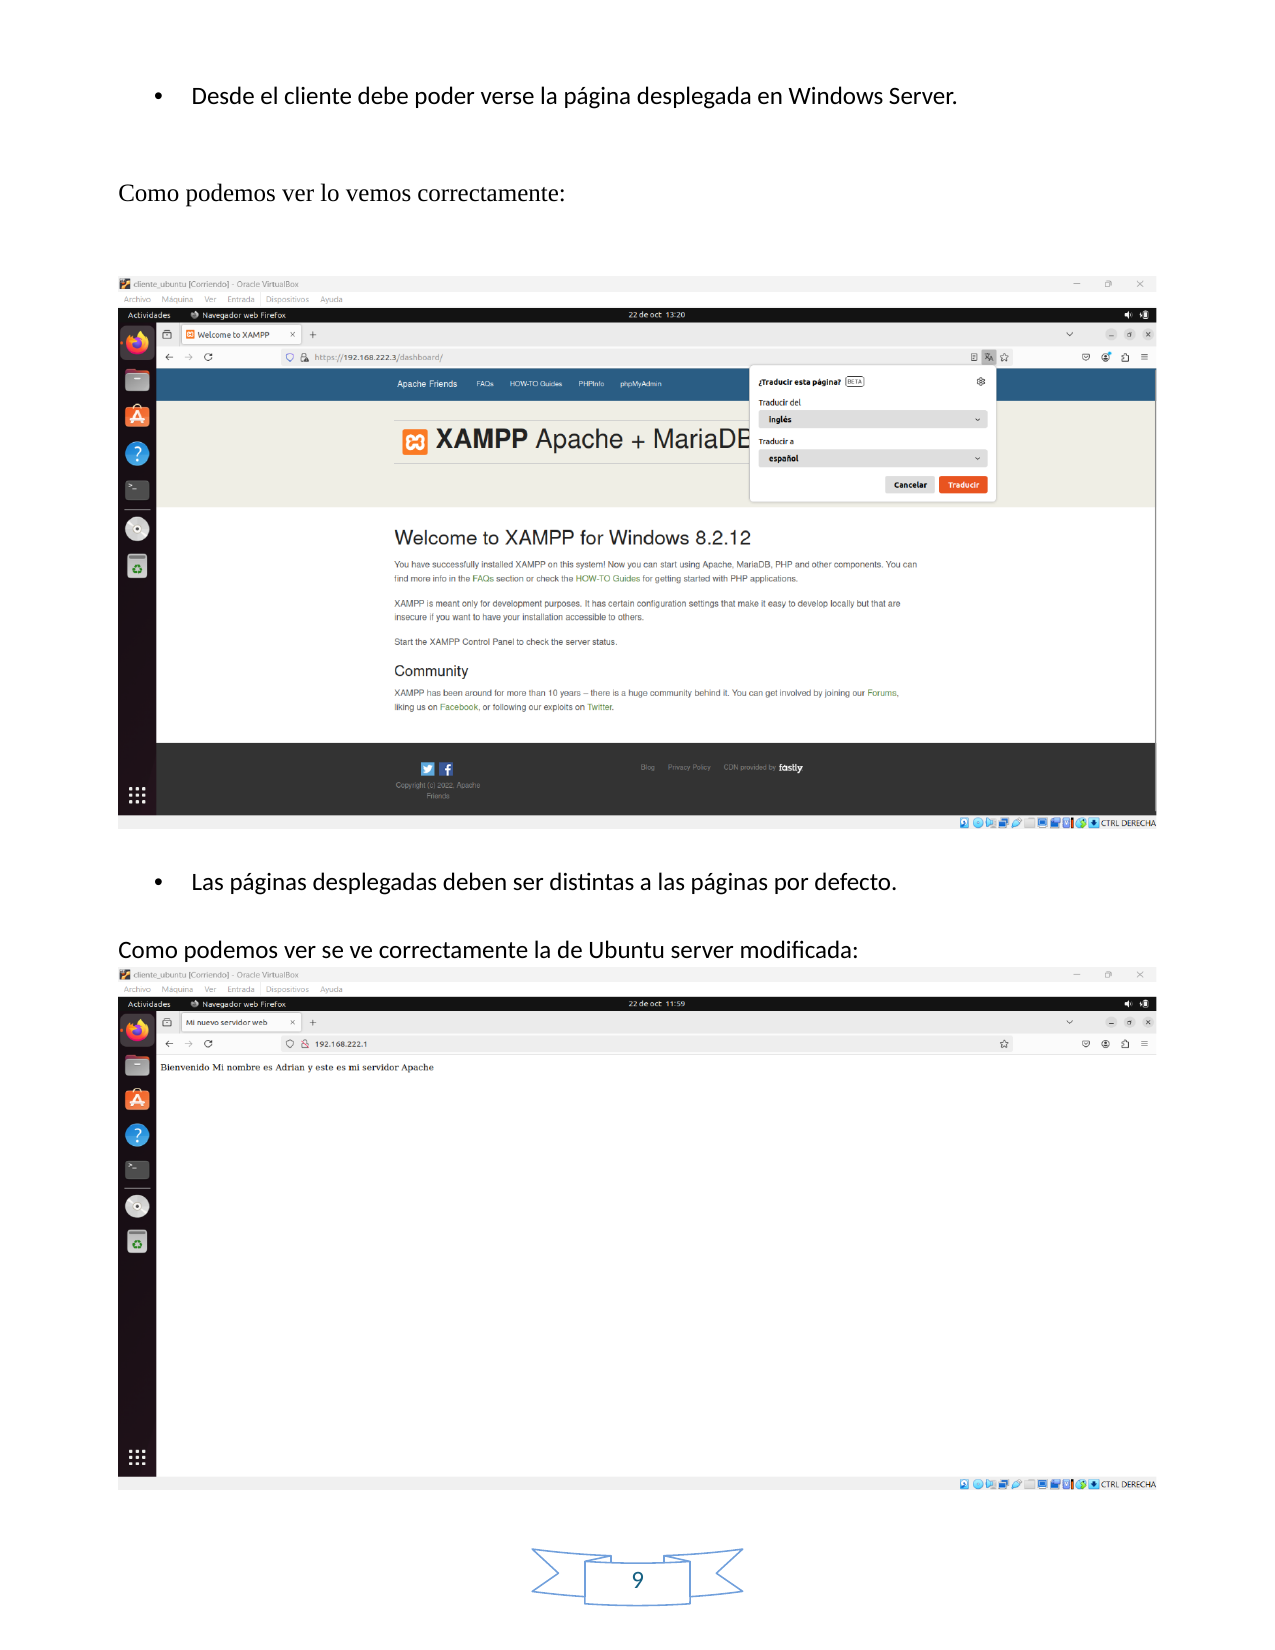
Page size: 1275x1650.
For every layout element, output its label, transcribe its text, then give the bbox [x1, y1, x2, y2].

text Como podemos ver lo vemos correctamente: [118, 178, 1157, 207]
picture [118, 967, 1157, 1490]
picture [118, 276, 1157, 829]
text Como podemos ver se ve correctamente la de Ubuntu server modificada: [118, 934, 1157, 964]
list Las páginas desplegadas deben ser distintas a las páginas por defecto. [154, 866, 1157, 896]
list Desde el cliente debe poder verse la página desplegada en Windows Server. [154, 80, 1157, 111]
